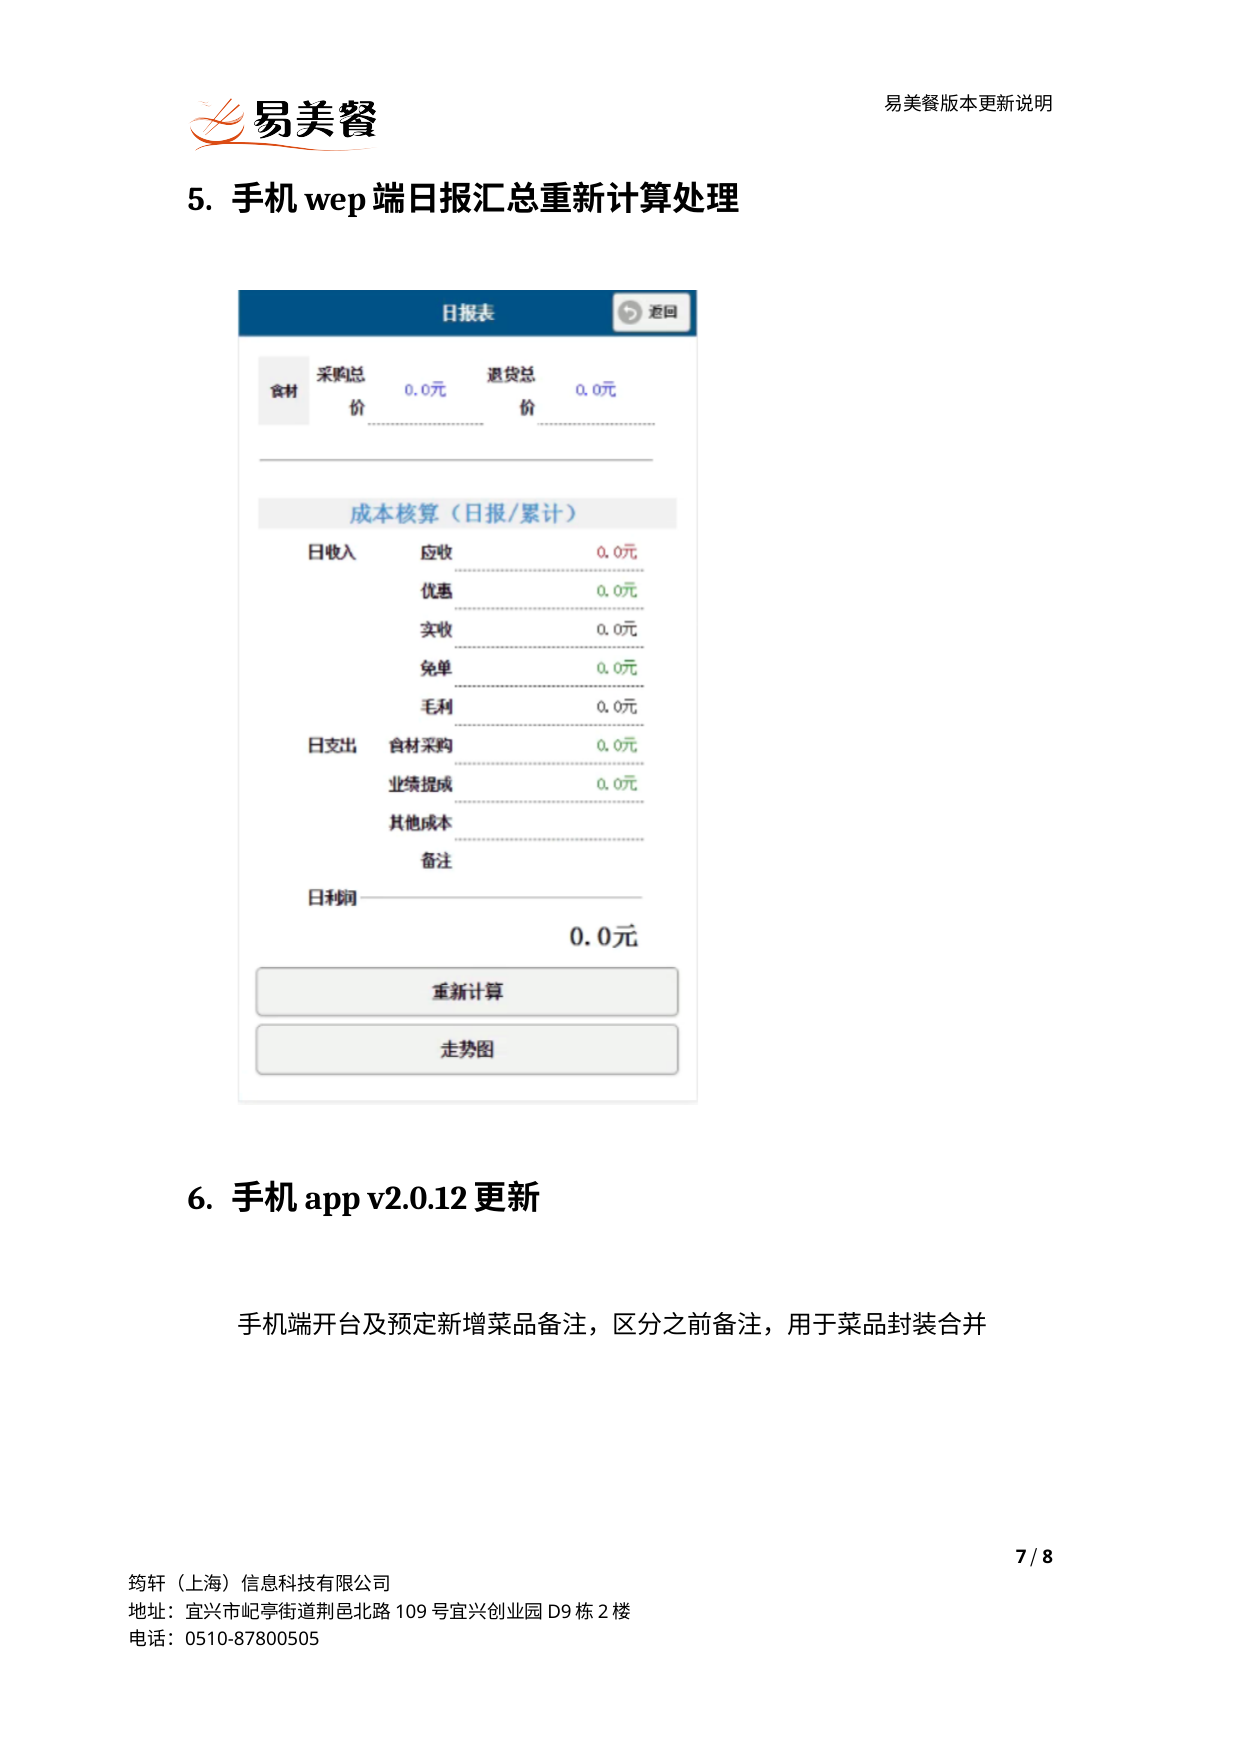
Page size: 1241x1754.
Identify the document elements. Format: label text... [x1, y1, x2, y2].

picture [188, 97, 379, 151]
subtitle 手机wep端日报汇总重新计算处理 [187, 163, 1053, 228]
subtitle 手机app v2.0.12更新 [187, 1163, 1053, 1228]
picture [237, 290, 699, 1105]
text 手机端开台及预定新增菜品备注，区分之前备注，用于菜品封装合并 [187, 1290, 1053, 1355]
